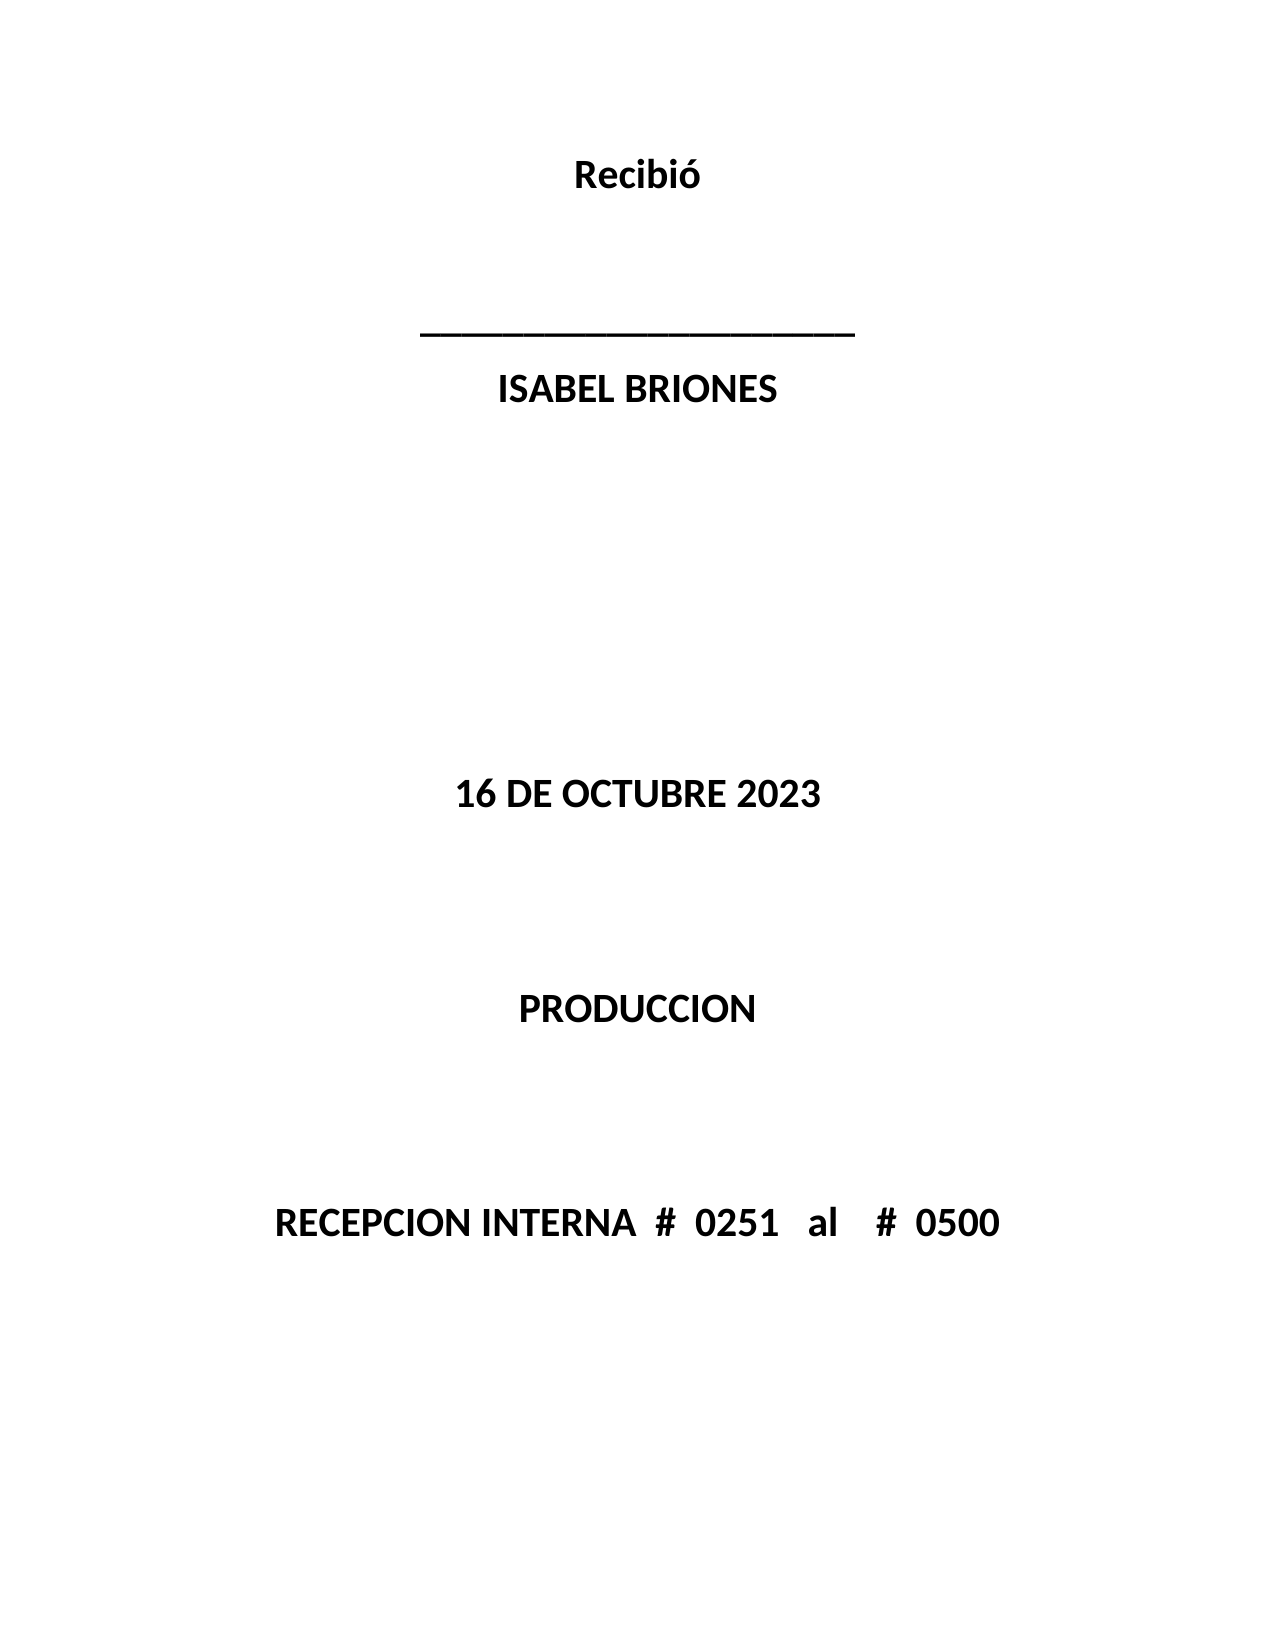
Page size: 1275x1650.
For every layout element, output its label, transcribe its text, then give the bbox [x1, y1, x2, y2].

text ISABEL BRIONES [177, 362, 1098, 413]
text 16 DE OCTUBRE 2023 [177, 767, 1098, 818]
text PRODUCCION [177, 982, 1098, 1032]
text RECEPCION INTERNA # 0251 al # 0500 [177, 1196, 1098, 1247]
text Recibió [177, 148, 1098, 198]
text _____________________ [177, 291, 1098, 342]
